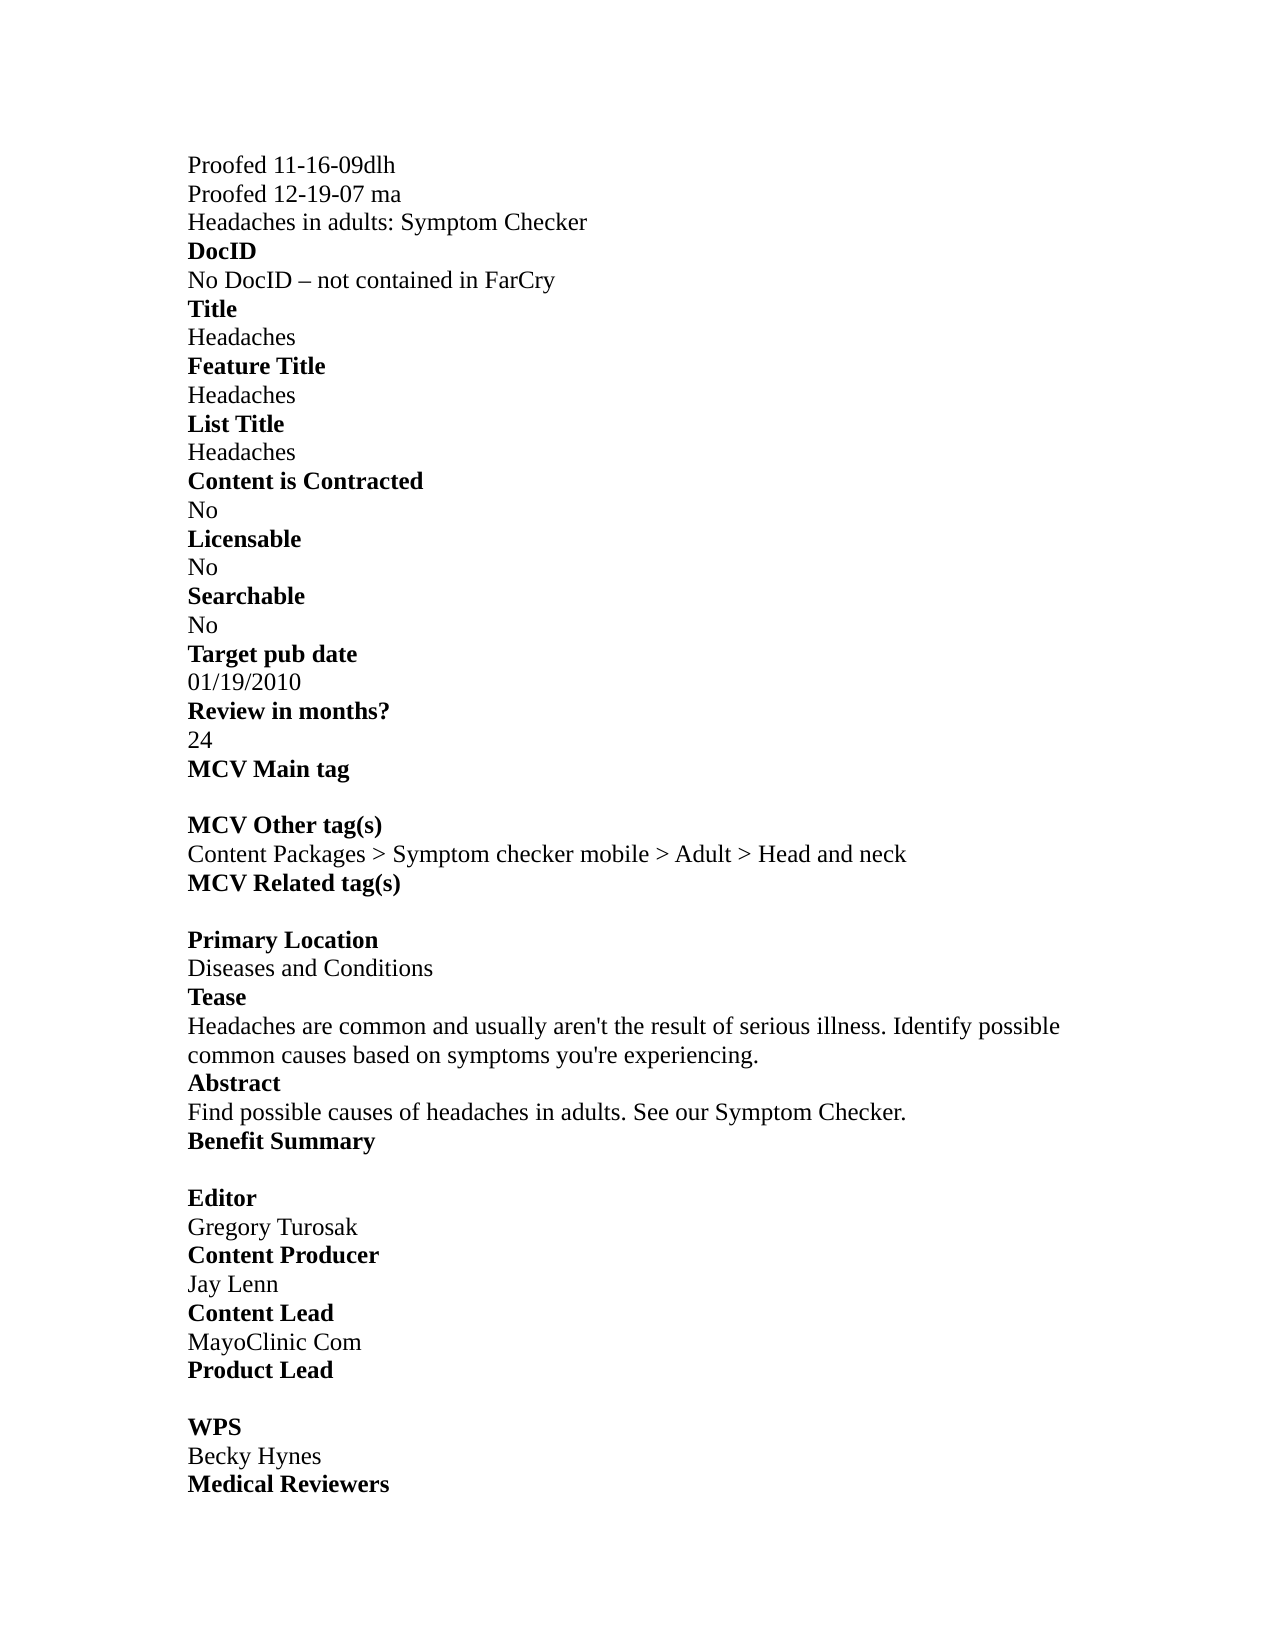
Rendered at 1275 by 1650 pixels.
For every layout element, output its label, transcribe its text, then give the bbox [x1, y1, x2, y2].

text Proofed 12-19-07 ma [187, 179, 1087, 207]
text No [187, 610, 1087, 639]
text MayoClinic Com [187, 1329, 1087, 1357]
text Editor [187, 1185, 1087, 1214]
text Proofed 11-16-09dlh [187, 150, 1087, 179]
text 24 [187, 725, 1087, 754]
text Content Packages > Symptom checker mobile > Adult > Head and neck [187, 840, 1087, 869]
text Target pub date [187, 639, 1087, 667]
text Primary Location [187, 926, 1087, 955]
text No DocID – not contained in FarCry [187, 265, 1087, 294]
text Headaches in adults: Symptom Checker [187, 207, 1087, 236]
text Headaches are common and usually aren't the result of serious illness. Identify possible common causes based on symptoms you're experiencing. [187, 1012, 1087, 1070]
text MCV Other tag(s) [187, 811, 1087, 840]
text No [187, 552, 1087, 581]
text Review in months? [187, 696, 1087, 725]
text Jay Lenn [187, 1271, 1087, 1300]
text MCV Related tag(s) [187, 869, 1087, 897]
text 01/19/2010 [187, 667, 1087, 696]
text MCV Main tag [187, 754, 1087, 782]
text Diseases and Conditions [187, 955, 1087, 984]
text Searchable [187, 581, 1087, 610]
text No [187, 495, 1087, 524]
text Find possible causes of headaches in adults. See our Symptom Checker. [187, 1099, 1087, 1127]
text Licensable [187, 524, 1087, 552]
text Product Lead [187, 1357, 1087, 1386]
text Headaches [187, 380, 1087, 409]
text Content Producer [187, 1242, 1087, 1271]
text Benefit Summary [187, 1127, 1087, 1156]
text Headaches [187, 322, 1087, 351]
text DocID [187, 236, 1087, 265]
text List Title [187, 409, 1087, 437]
text Content Lead [187, 1300, 1087, 1329]
text WPS [187, 1415, 1087, 1444]
text Title [187, 294, 1087, 322]
text Tease [187, 984, 1087, 1012]
text Content is Contracted [187, 466, 1087, 495]
text Gregory Turosak [187, 1214, 1087, 1242]
text Feature Title [187, 351, 1087, 380]
text Headaches [187, 437, 1087, 466]
text Abstract [187, 1070, 1087, 1099]
text Becky Hynes [187, 1444, 1087, 1472]
